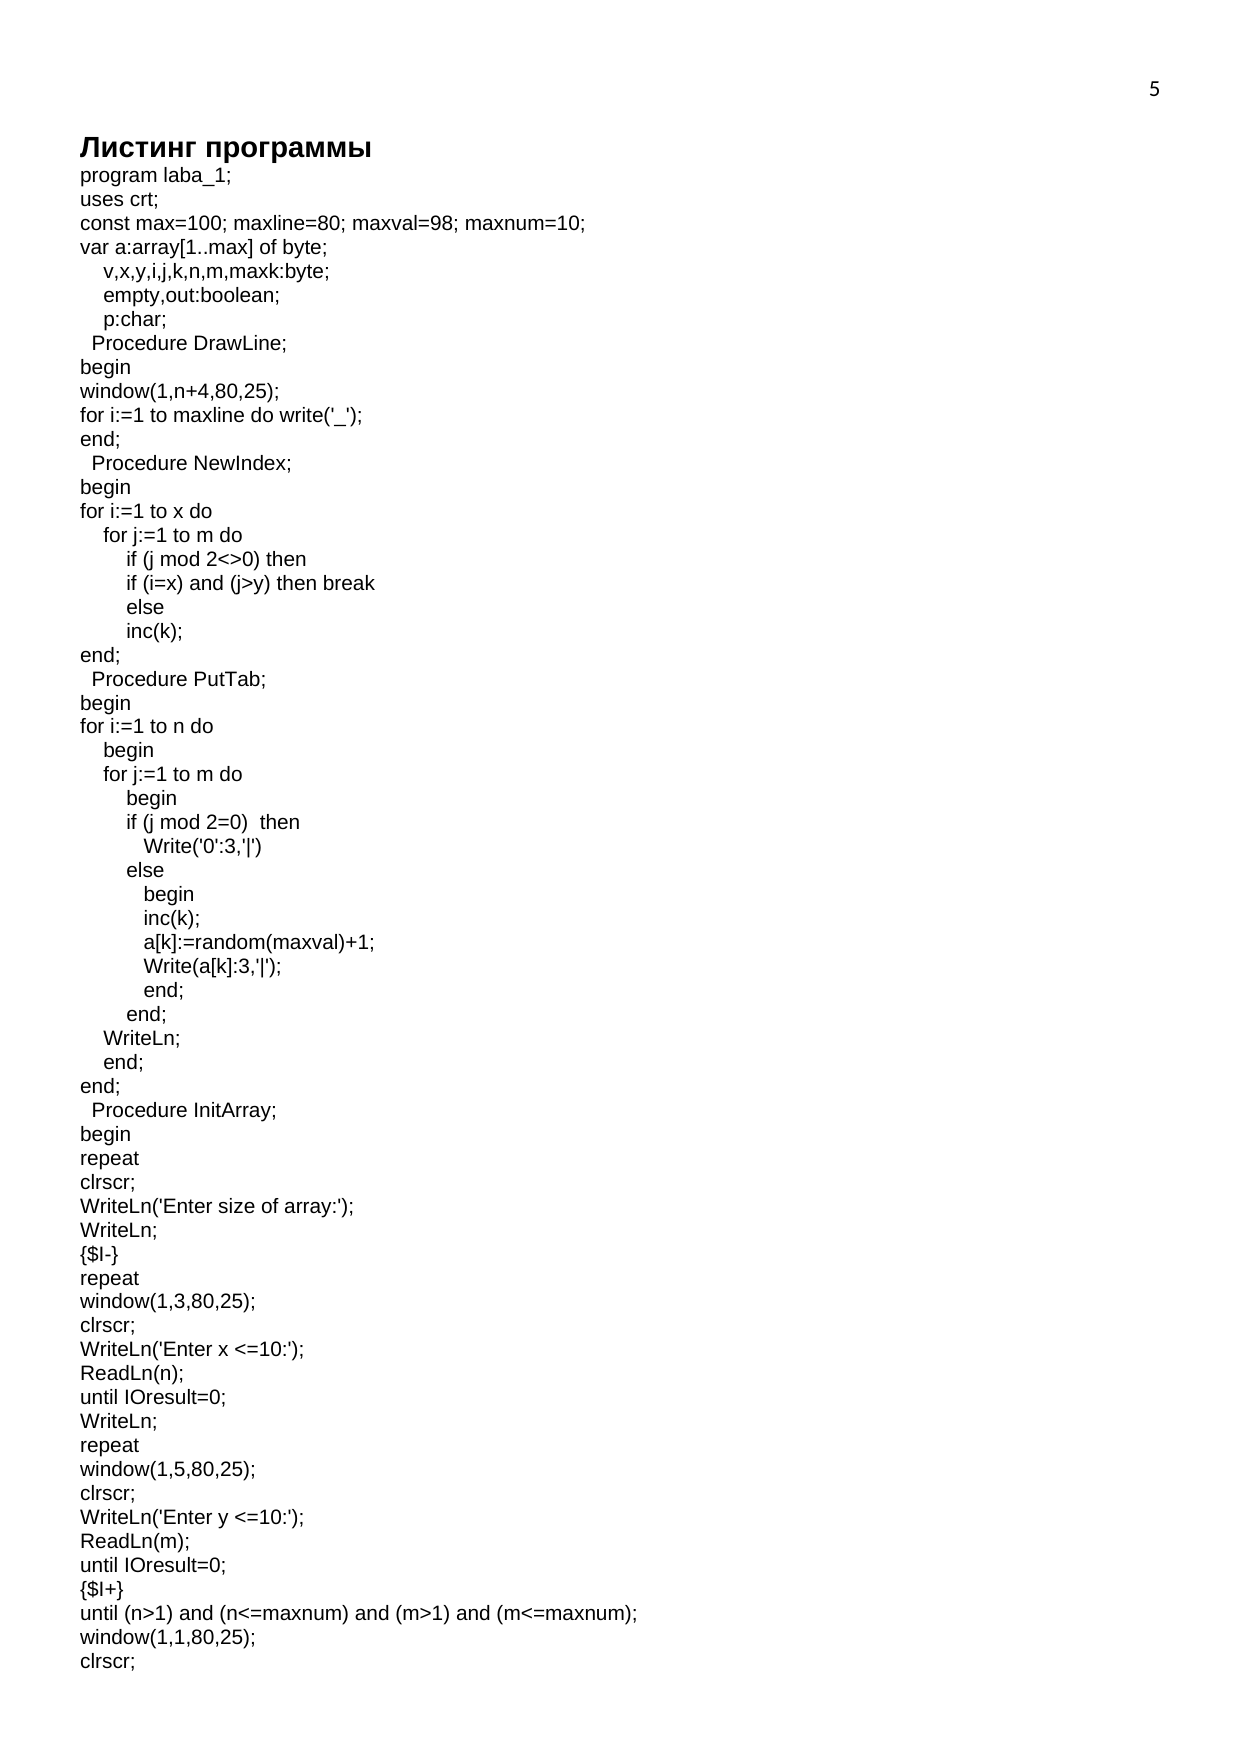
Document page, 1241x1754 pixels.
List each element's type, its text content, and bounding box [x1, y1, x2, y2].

text if (i=x) and (j>y) then break [80, 571, 1158, 594]
text until IOresult=0; [80, 1553, 1158, 1577]
text else [80, 858, 1158, 882]
text clrscr; [80, 1313, 1158, 1337]
text begin [80, 690, 1158, 714]
text if (j mod 2=0) then [80, 810, 1158, 834]
text uses crt; [80, 187, 1158, 211]
text for j:=1 to m do [80, 762, 1158, 786]
text repeat [80, 1265, 1158, 1289]
text clrscr; [80, 1169, 1158, 1193]
text for i:=1 to n do [80, 714, 1158, 738]
text WriteLn; [80, 1026, 1158, 1050]
text if (j mod 2<>0) then [80, 547, 1158, 571]
text Write(a[k]:3,'|'); [80, 954, 1158, 978]
text ReadLn(n); [80, 1361, 1158, 1385]
text clrscr; [80, 1649, 1158, 1673]
text repeat [80, 1146, 1158, 1169]
text window(1,3,80,25); [80, 1289, 1158, 1313]
text else [80, 594, 1158, 618]
text WriteLn; [80, 1409, 1158, 1433]
text begin [80, 738, 1158, 762]
text program laba_1; [80, 163, 1158, 187]
text until (n>1) and (n<=maxnum) and (m>1) and (m<=maxnum); [80, 1601, 1158, 1625]
text window(1,1,80,25); [80, 1625, 1158, 1649]
text end; [80, 1074, 1158, 1098]
text for i:=1 to maxline do write('_'); [80, 403, 1158, 427]
text begin [80, 1122, 1158, 1146]
text for j:=1 to m do [80, 523, 1158, 547]
text end; [80, 978, 1158, 1002]
text Procedure NewIndex; [80, 451, 1158, 475]
text {$I+} [80, 1577, 1158, 1601]
text {$I-} [80, 1241, 1158, 1265]
text Procedure PutTab; [80, 666, 1158, 690]
text for i:=1 to x do [80, 499, 1158, 523]
text empty,out:boolean; [80, 283, 1158, 307]
text window(1,n+4,80,25); [80, 379, 1158, 403]
text repeat [80, 1433, 1158, 1457]
text p:char; [80, 307, 1158, 331]
text WriteLn; [80, 1217, 1158, 1241]
text Листинг программы [80, 130, 1158, 163]
text var a:array[1..max] of byte; [80, 235, 1158, 259]
text end; [80, 1050, 1158, 1074]
text begin [80, 475, 1158, 499]
text WriteLn('Enter size of array:'); [80, 1193, 1158, 1217]
text begin [80, 355, 1158, 379]
text begin [80, 882, 1158, 906]
text inc(k); [80, 618, 1158, 642]
text WriteLn('Enter y <=10:'); [80, 1505, 1158, 1529]
text WriteLn('Enter x <=10:'); [80, 1337, 1158, 1361]
text clrscr; [80, 1481, 1158, 1505]
text end; [80, 642, 1158, 666]
text window(1,5,80,25); [80, 1457, 1158, 1481]
text end; [80, 1002, 1158, 1026]
text ReadLn(m); [80, 1529, 1158, 1553]
text Procedure InitArray; [80, 1098, 1158, 1122]
text begin [80, 786, 1158, 810]
text const max=100; maxline=80; maxval=98; maxnum=10; [80, 211, 1158, 235]
text v,x,y,i,j,k,n,m,maxk:byte; [80, 259, 1158, 283]
text a[k]:=random(maxval)+1; [80, 930, 1158, 954]
text Procedure DrawLine; [80, 331, 1158, 355]
text until IOresult=0; [80, 1385, 1158, 1409]
text inc(k); [80, 906, 1158, 930]
text end; [80, 427, 1158, 451]
text Write('0':3,'|') [80, 834, 1158, 858]
